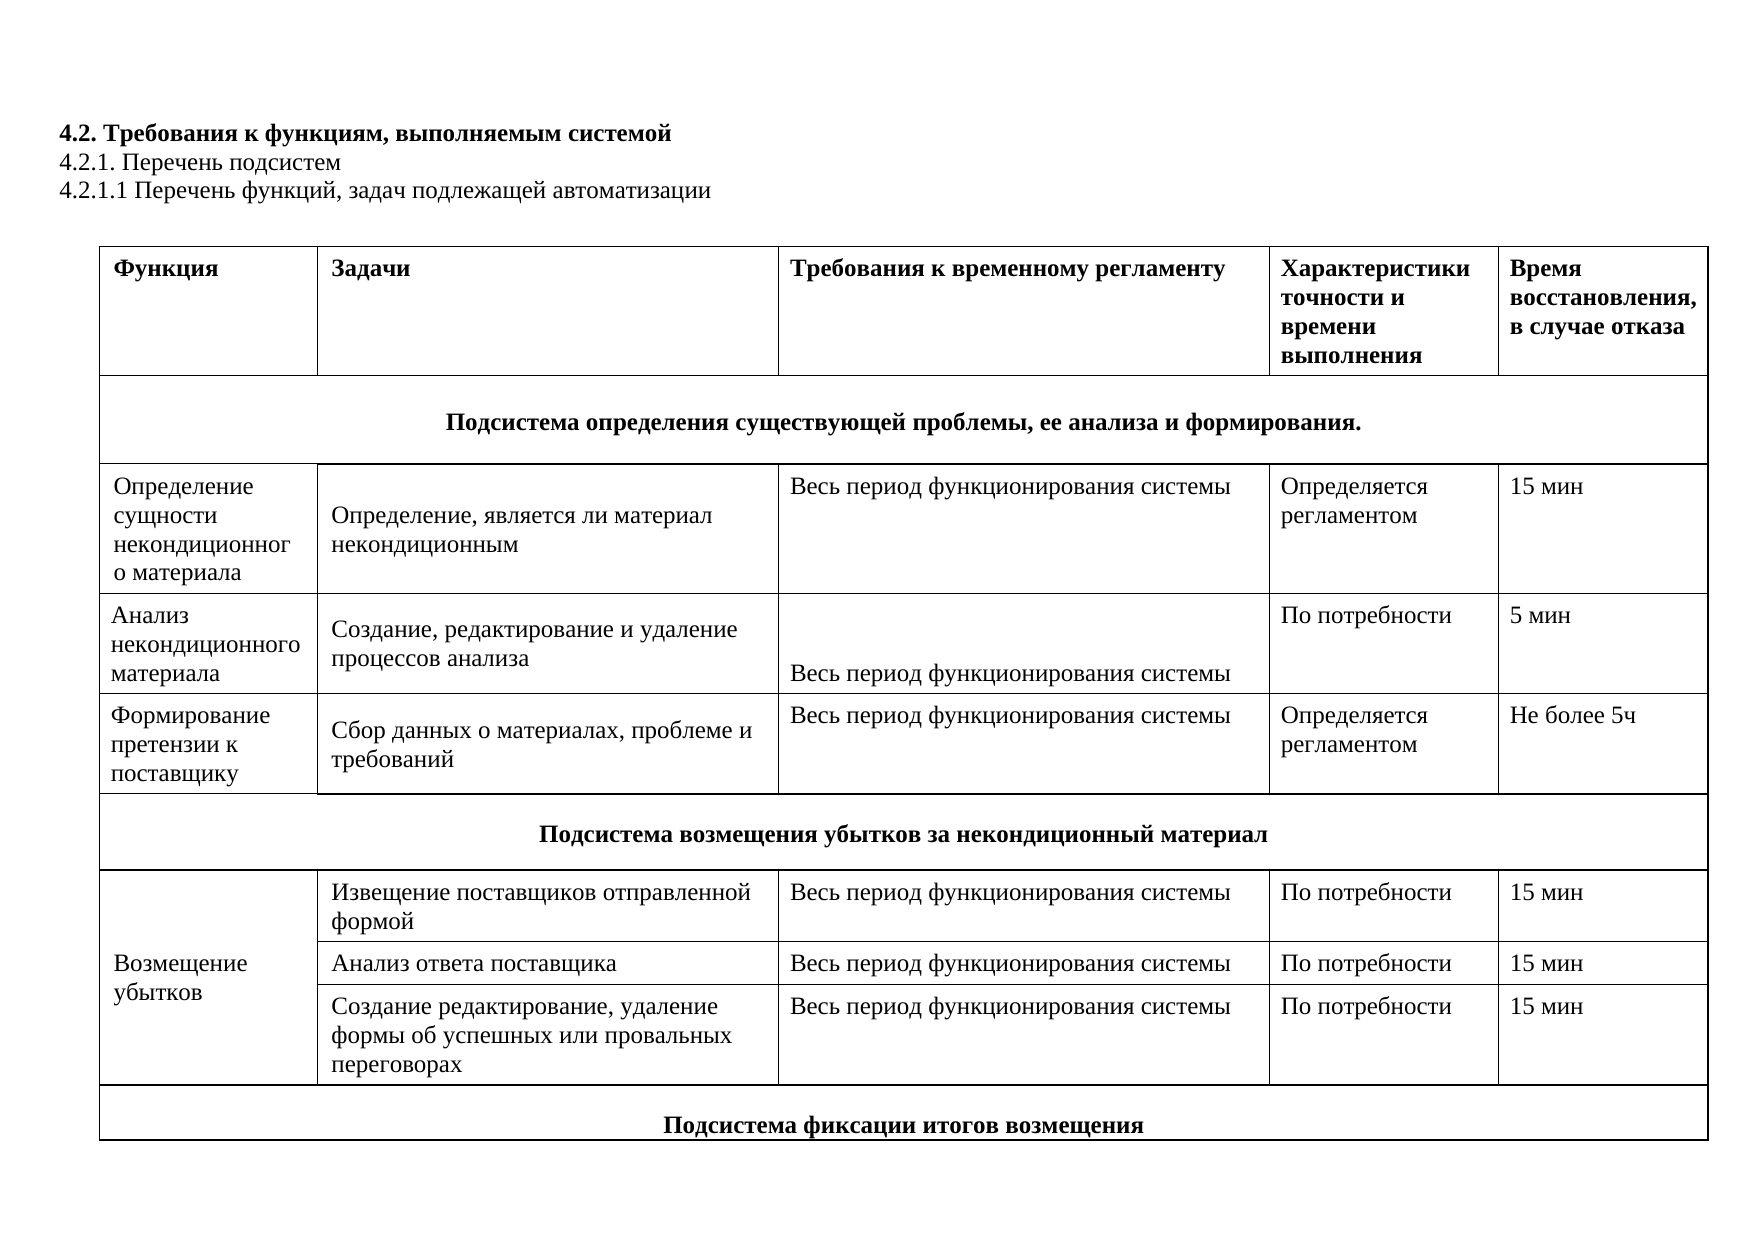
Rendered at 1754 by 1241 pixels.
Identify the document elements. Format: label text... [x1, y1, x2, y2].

table_cell Анализ некондиционного материала [100, 594, 317, 693]
table_cell Определяется регламентом [1270, 465, 1498, 592]
table_cell Анализ ответа поставщика [318, 942, 778, 983]
table_cell Определяется регламентом [1270, 694, 1498, 793]
table_cell Определение, является ли материал некондиционным [318, 465, 778, 592]
table_cell Подсистема возмещения убытков за некондиционный материал [100, 794, 1707, 869]
table_cell Подсистема определения существующей проблемы, ее анализа и формирования. [100, 376, 1707, 463]
table_cell Определение сущности некондиционного материала [100, 464, 317, 592]
table_cell Создание редактирование, удаление формы об успешных или провальных переговорах [318, 985, 778, 1084]
table_cell Создание, редактирование и удаление процессов анализа [318, 594, 778, 693]
table_cell Извещение поставщиков отправленной формой [318, 871, 778, 941]
table_cell Сбор данных о материалах, проблеме и требований [318, 694, 778, 793]
table_cell 15 мин [1499, 942, 1707, 983]
table_cell Весь период функционирования системы [779, 465, 1269, 592]
table_header Требования к временному регламенту [779, 247, 1269, 375]
table_cell Весь период функционирования системы [779, 594, 1269, 693]
text 4.2. Требования к функциям, выполняемым системой [59, 118, 1695, 147]
table_cell Не более 5ч [1499, 694, 1707, 793]
table_cell Весь период функционирования системы [779, 985, 1269, 1084]
table_cell По потребности [1270, 942, 1498, 983]
table_cell По потребности [1270, 871, 1498, 941]
table_cell Формирование претензии к поставщику [100, 694, 317, 793]
table_cell 15 мин [1499, 871, 1707, 941]
table_header Время восстановления, в случае отказа [1499, 247, 1707, 375]
table_cell Весь период функционирования системы [779, 694, 1269, 793]
text 4.2.1. Перечень подсистем 4.2.1.1 Перечень функций, задач подлежащей автоматизации [59, 147, 1695, 204]
table_cell По потребности [1270, 594, 1498, 693]
table_header Функция [100, 247, 317, 375]
table_cell 5 мин [1499, 594, 1707, 693]
table_header Задачи [318, 247, 778, 375]
table_cell Весь период функционирования системы [779, 942, 1269, 983]
table_cell Возмещение убытков [100, 871, 317, 1084]
table_cell 15 мин [1499, 465, 1707, 592]
table_cell 15 мин [1499, 985, 1707, 1084]
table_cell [100, 1086, 1707, 1139]
table_header Характеристики точности и времени выполнения [1270, 247, 1498, 375]
table_cell Весь период функционирования системы [779, 871, 1269, 941]
table_cell По потребности [1270, 985, 1498, 1084]
